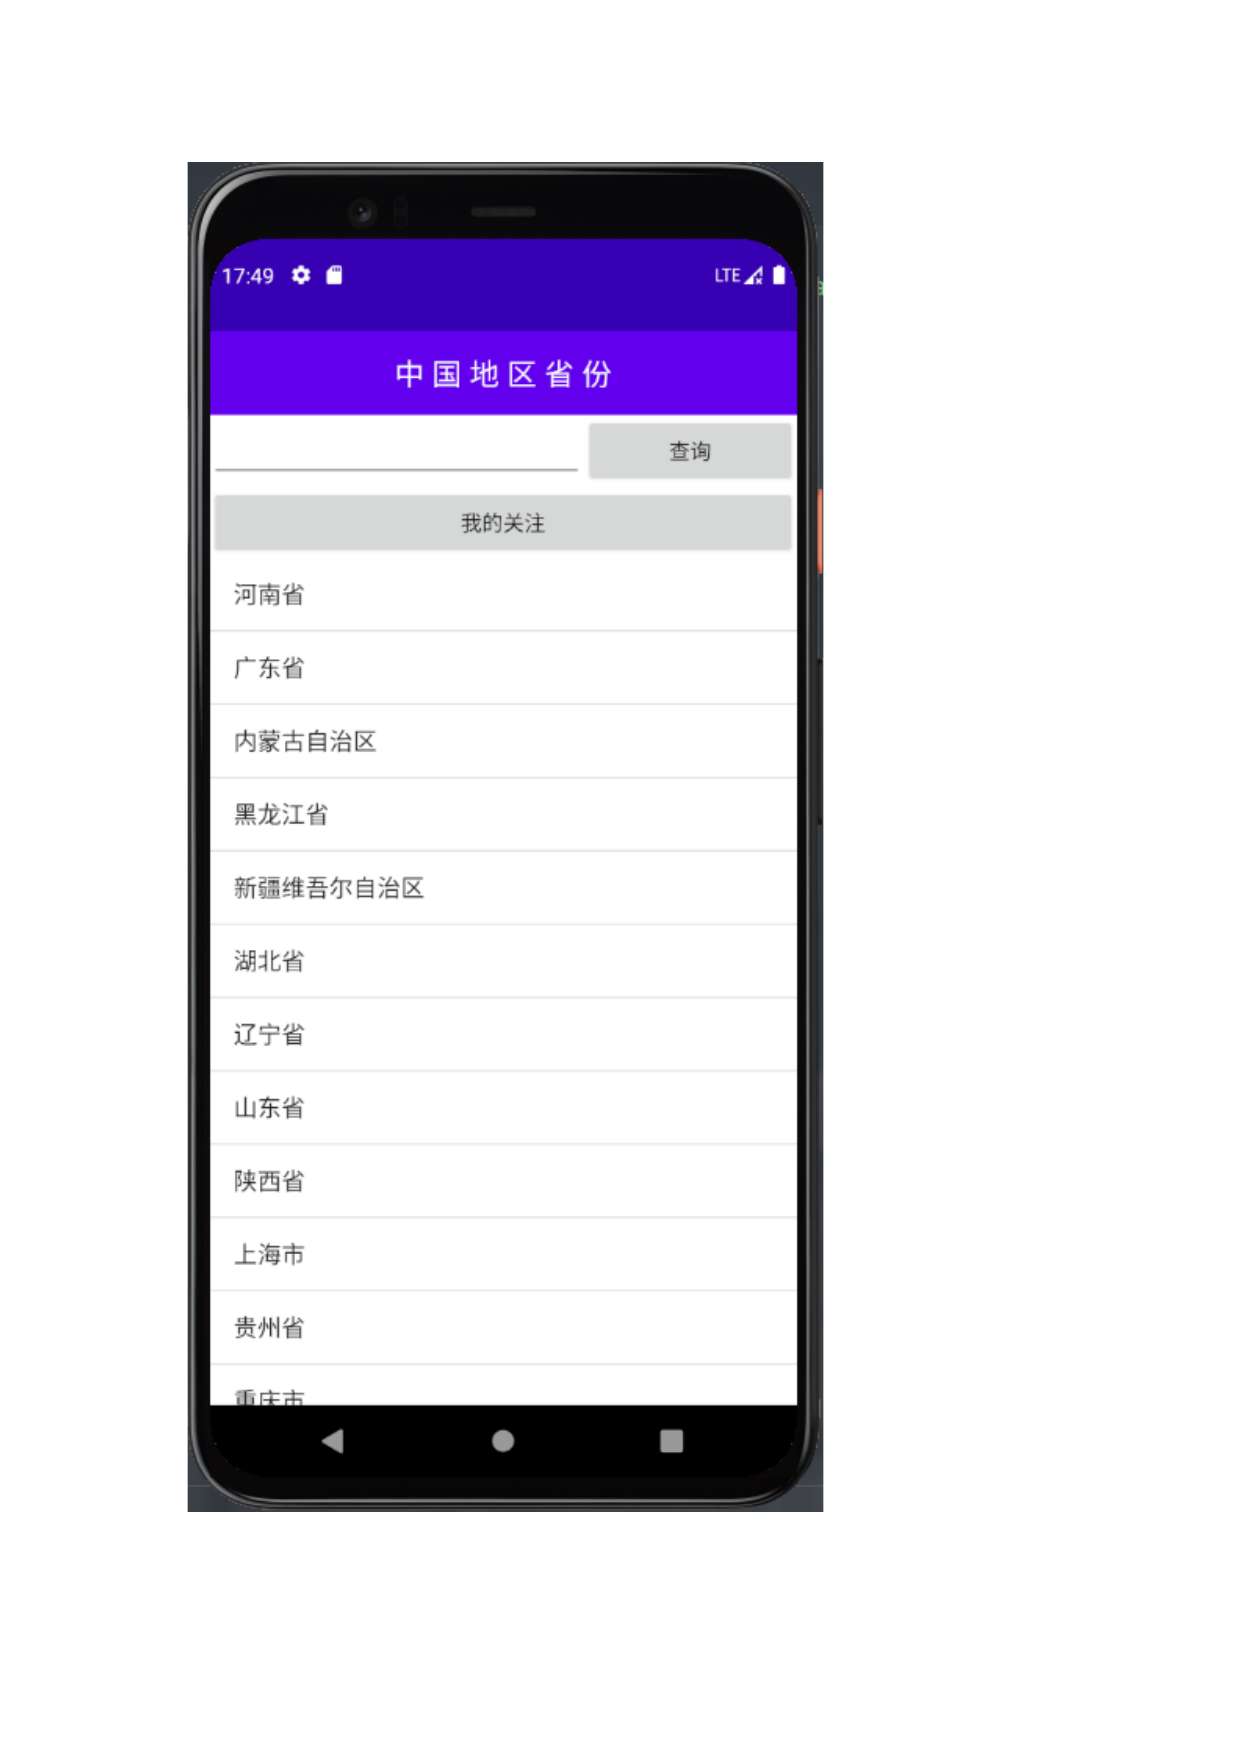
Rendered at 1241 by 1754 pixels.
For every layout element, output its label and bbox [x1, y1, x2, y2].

picture [187, 162, 824, 1512]
